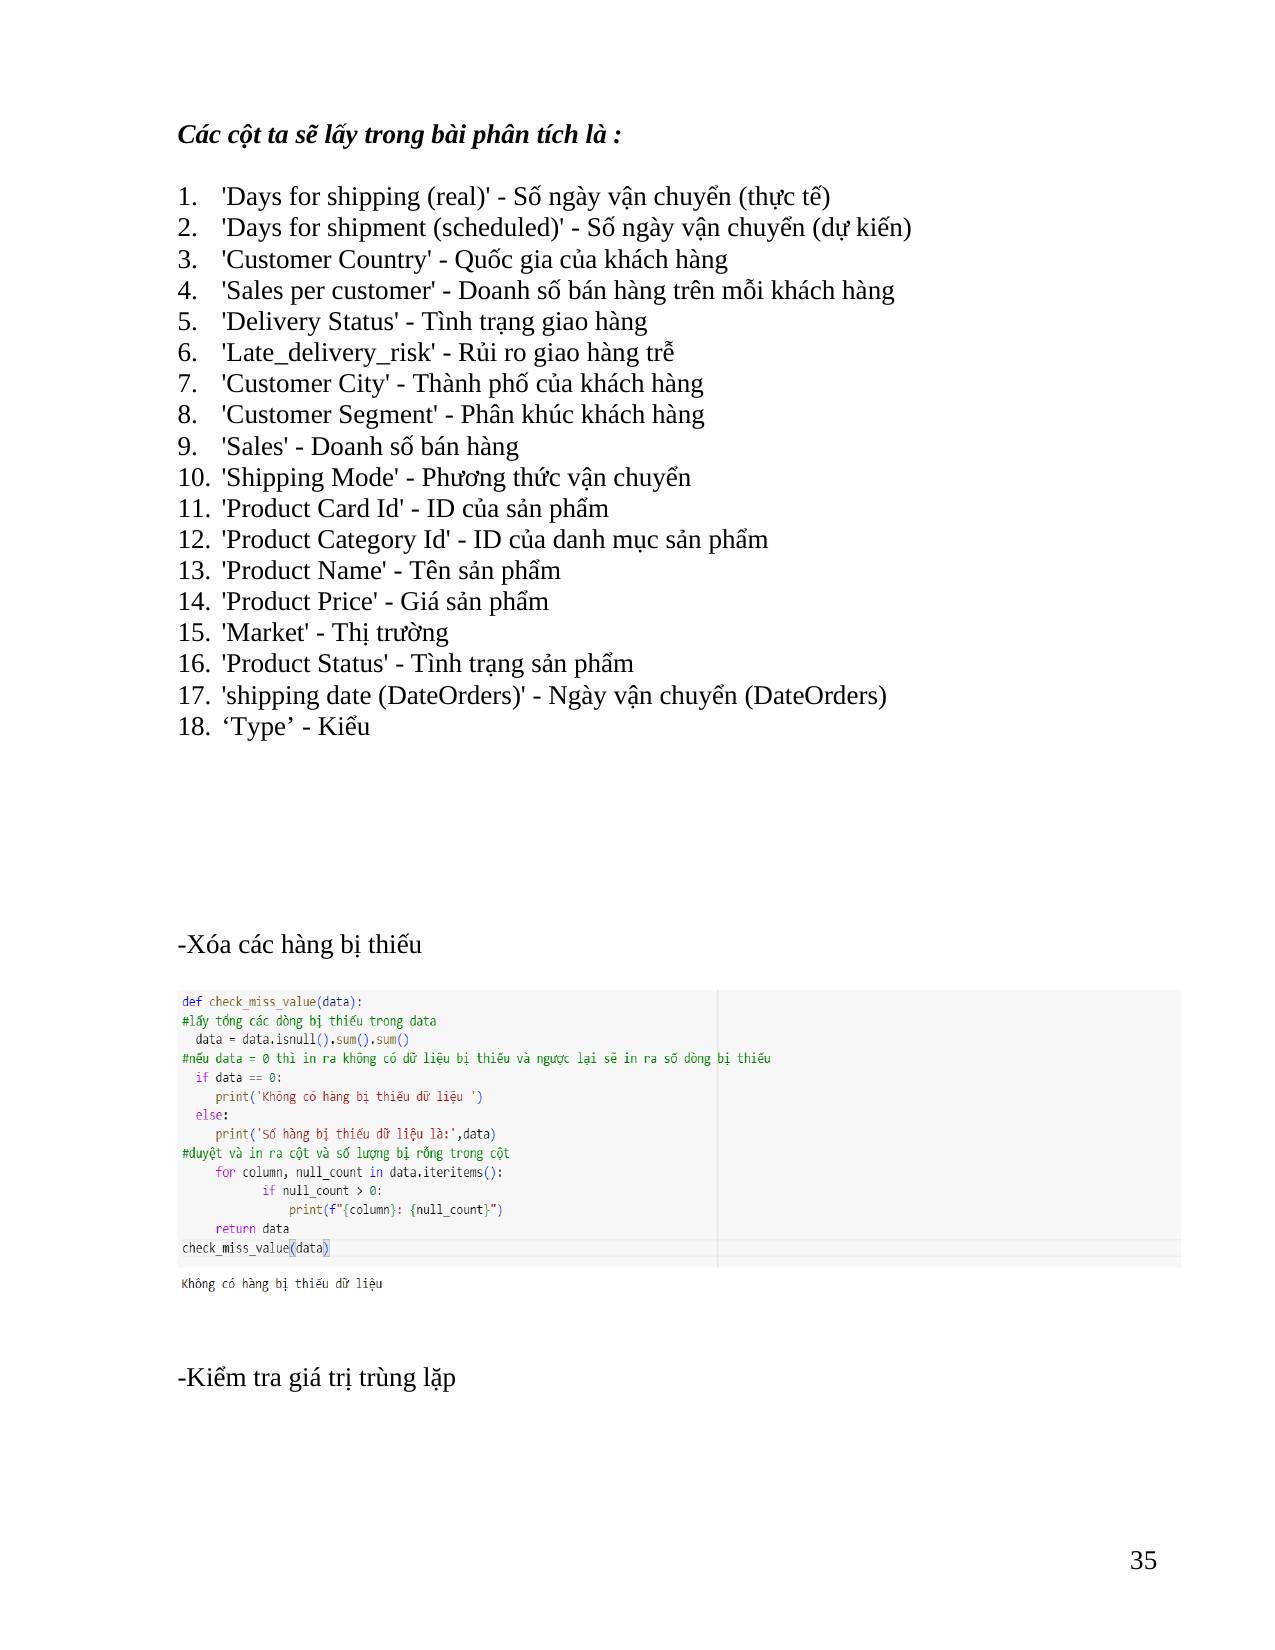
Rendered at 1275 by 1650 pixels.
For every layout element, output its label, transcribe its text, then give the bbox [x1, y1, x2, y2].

list 'Customer City' - Thành phố của khách hàng [177, 367, 1157, 398]
list 'Market' - Thị trường [177, 616, 1157, 648]
list 'Sales' - Doanh số bán hàng [177, 429, 1157, 461]
text Các cột ta sẽ lấy trong bài phân tích là : [177, 118, 1157, 149]
list 'Shipping Mode' - Phương thức vận chuyển [177, 461, 1157, 492]
list 'Sales per customer' - Doanh số bán hàng trên mỗi khách hàng [177, 274, 1157, 305]
text -Kiểm tra giá trị trùng lặp [177, 1361, 1157, 1392]
list 'Product Card Id' - ID của sản phẩm [177, 492, 1157, 523]
text -Xóa các hàng bị thiếu [177, 928, 1157, 959]
list 'Product Category Id' - ID của danh mục sản phẩm [177, 523, 1157, 554]
list 'shipping date (DateOrders)' - Ngày vận chuyển (DateOrders) [177, 679, 1157, 710]
list 'Product Price' - Giá sản phẩm [177, 585, 1157, 616]
list 'Days for shipment (scheduled)' - Số ngày vận chuyển (dự kiến) [177, 212, 1157, 243]
list 'Product Name' - Tên sản phẩm [177, 554, 1157, 585]
list 'Late_delivery_risk' - Rủi ro giao hàng trễ [177, 336, 1157, 367]
list ‘Type’ - Kiểu [177, 710, 1157, 741]
list 'Customer Country' - Quốc gia của khách hàng [177, 243, 1157, 274]
list 'Days for shipping (real)' - Số ngày vận chuyển (thực tế) [177, 180, 1157, 212]
list 'Customer Segment' - Phân khúc khách hàng [177, 398, 1157, 429]
picture [177, 990, 1182, 1299]
list 'Delivery Status' - Tình trạng giao hàng [177, 305, 1157, 336]
list 'Product Status' - Tình trạng sản phẩm [177, 648, 1157, 679]
